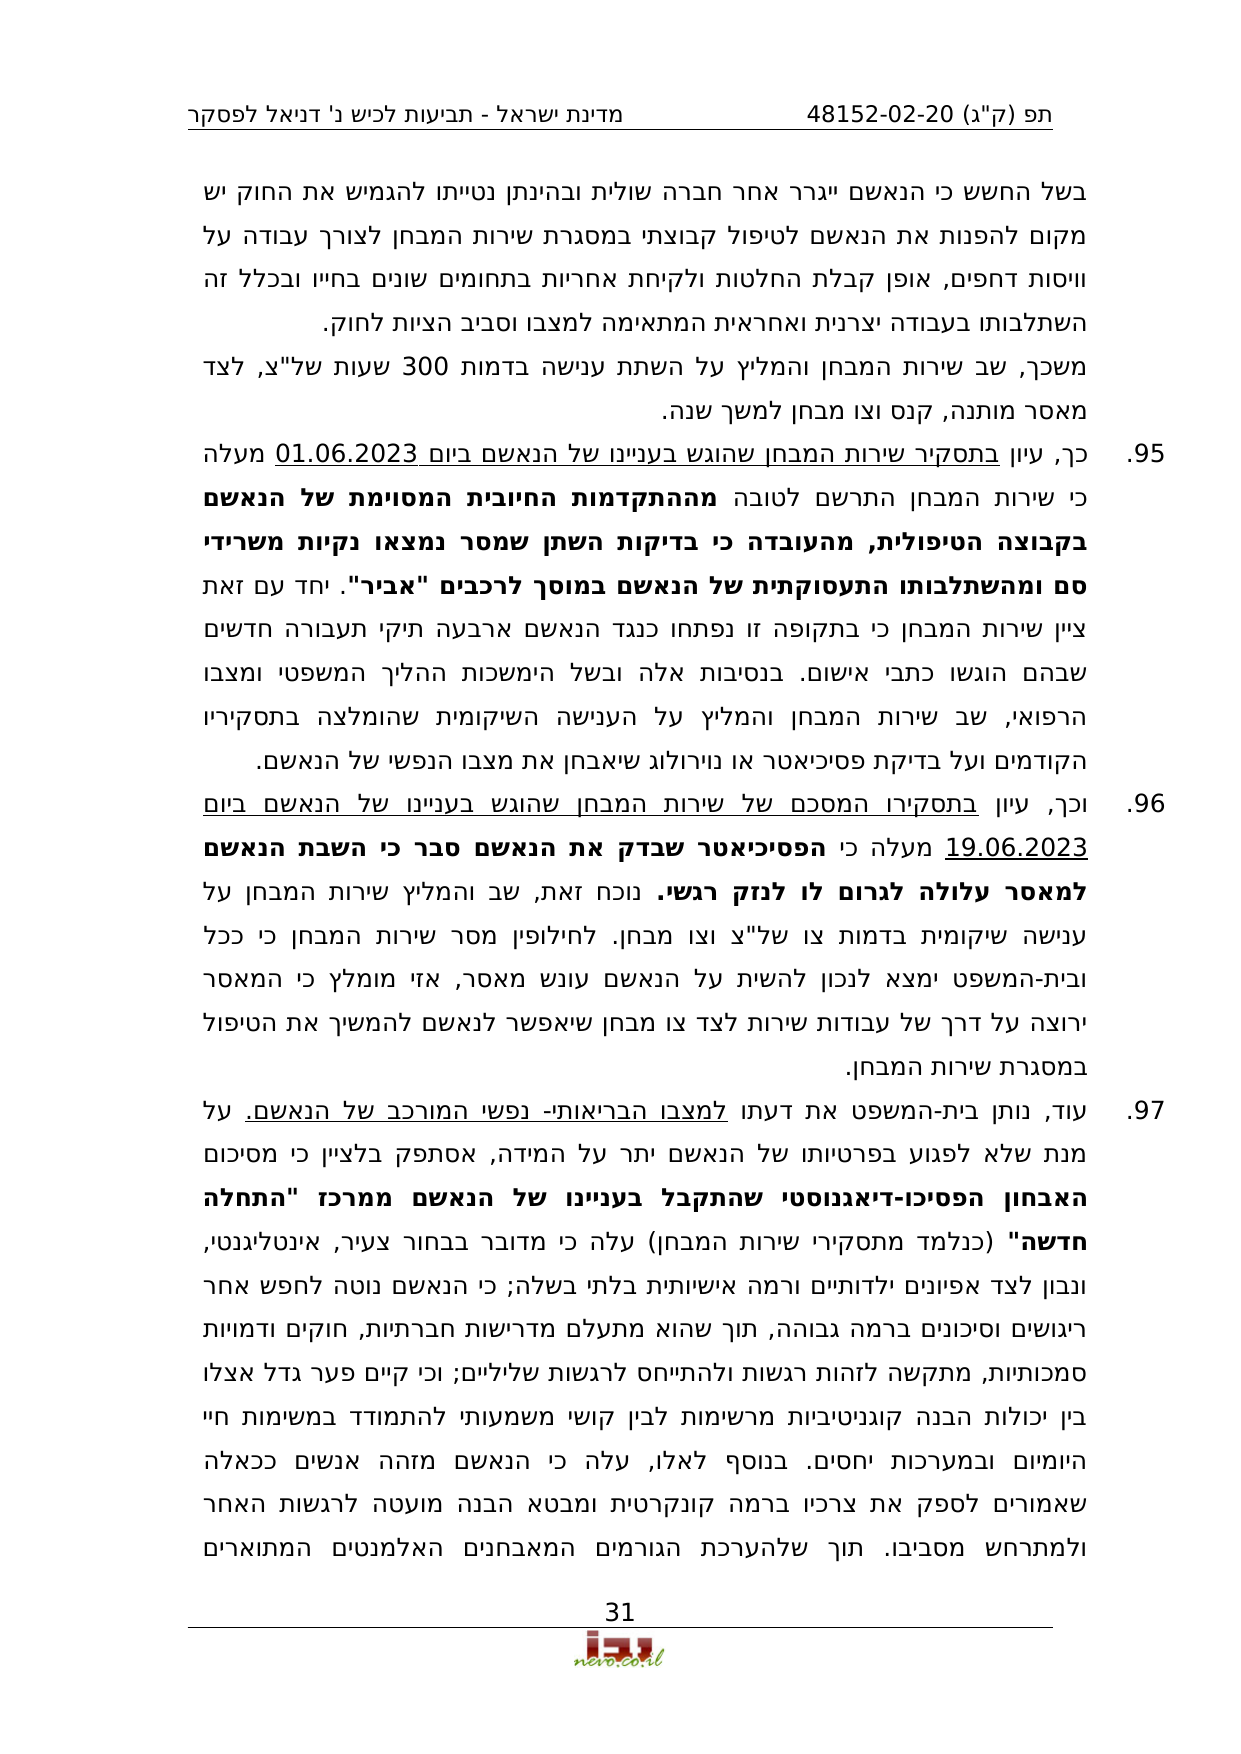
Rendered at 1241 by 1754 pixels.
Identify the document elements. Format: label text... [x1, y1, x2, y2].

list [202, 177, 1126, 338]
picture [574, 1630, 666, 1668]
text משכך, שב שירות המבחן והמליץ על השתת ענישה בדמות 300 שעות של"צ, לצד מאסר מותנה, קנס וצו מבחן למשך שנה. [202, 352, 1088, 425]
list כך, עיון בתסקיר שירות המבחן שהוגש בעניינו של הנאשם ביום 01.06.2023 מעלה כי שירות המבחן התרשם לטובה מההתקדמות החיובית המסוימת של הנאשם בקבוצה הטיפולית, מהעובדה כי בדיקות השתן שמסר נמצאו נקיות משרידי סם ומהשתלבותו התעסוקתית של הנאשם במוסך לרכבים "אביר". יחד עם זאת ציין שירות המבחן כי בתקופה זו נפתחו כנגד הנאשם ארבעה תיקי תעבורה חדשים שבהם הוגשו כתבי אישום. בנסיבות אלה ובשל הימשכות ההליך המשפטי ומצבו הרפואי, שב שירות המבחן והמליץ על הענישה השיקומית שהומלצה בתסקיריו הקודמים ועל בדיקת פסיכיאטר או נוירולוג שיאבחן את מצבו הנפשי של הנאשם. [202, 440, 1126, 775]
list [202, 1096, 1126, 1563]
list וכך, עיון בתסקירו המסכם של שירות המבחן שהוגש בעניינו של הנאשם ביום 19.06.2023 מעלה כי הפסיכיאטר שבדק את הנאשם סבר כי השבת הנאשם למאסר עלולה לגרום לו לנזק רגשי. נוכח זאת, שב והמליץ שירות המבחן על ענישה שיקומית בדמות צו של"צ וצו מבחן. לחילופין מסר שירות המבחן כי ככל ובית-המשפט ימצא לנכון להשית על הנאשם עונש מאסר, אזי מומלץ כי המאסר ירוצה על דרך של עבודות שירות לצד צו מבחן שיאפשר לנאשם להמשיך את הטיפול במסגרת שירות המבחן. [202, 790, 1126, 1081]
